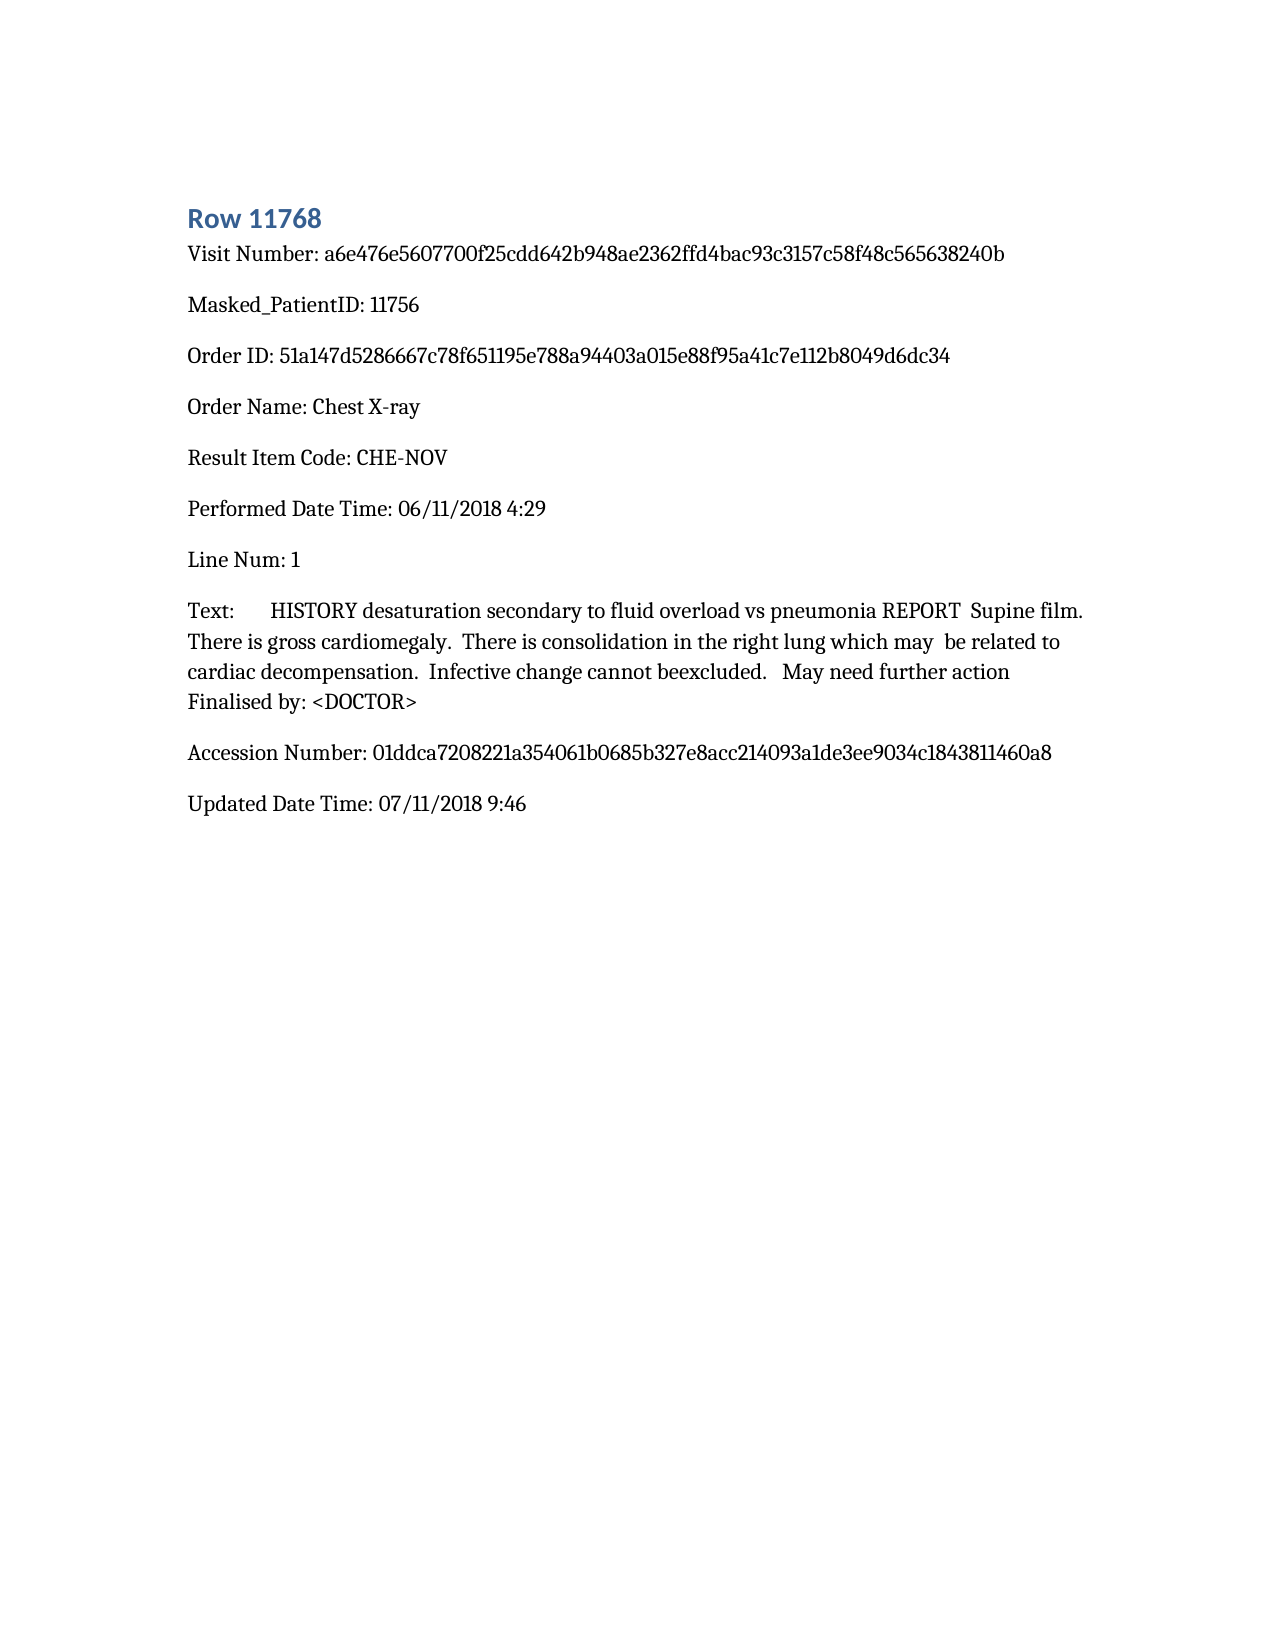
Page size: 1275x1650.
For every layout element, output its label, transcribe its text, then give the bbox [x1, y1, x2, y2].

text Masked_PatientID: 11756 [187, 292, 1087, 318]
text Order ID: 51a147d5286667c78f651195e788a94403a015e88f95a41c7e112b8049d6dc34 [187, 343, 1087, 369]
text Accession Number: 01ddca7208221a354061b0685b327e8acc214093a1de3ee9034c1843811460a8 [187, 740, 1087, 766]
text Updated Date Time: 07/11/2018 9:46 [187, 791, 1087, 817]
text Order Name: Chest X-ray [187, 394, 1087, 420]
text Line Num: 1 [187, 547, 1087, 573]
text Performed Date Time: 06/11/2018 4:29 [187, 496, 1087, 522]
text Result Item Code: CHE-NOV [187, 445, 1087, 471]
subtitle Row 11768 [187, 200, 1087, 236]
text Visit Number: a6e476e5607700f25cdd642b948ae2362ffd4bac93c3157c58f48c565638240b [187, 241, 1087, 267]
text Text: HISTORY desaturation secondary to fluid overload vs pneumonia REPORT Supine film. There is gross cardiomegaly. There is consolidation in the right lung which may be related to cardiac decompensation. Infective change cannot beexcluded. May need further action Finalised by: <DOCTOR> [187, 598, 1087, 715]
